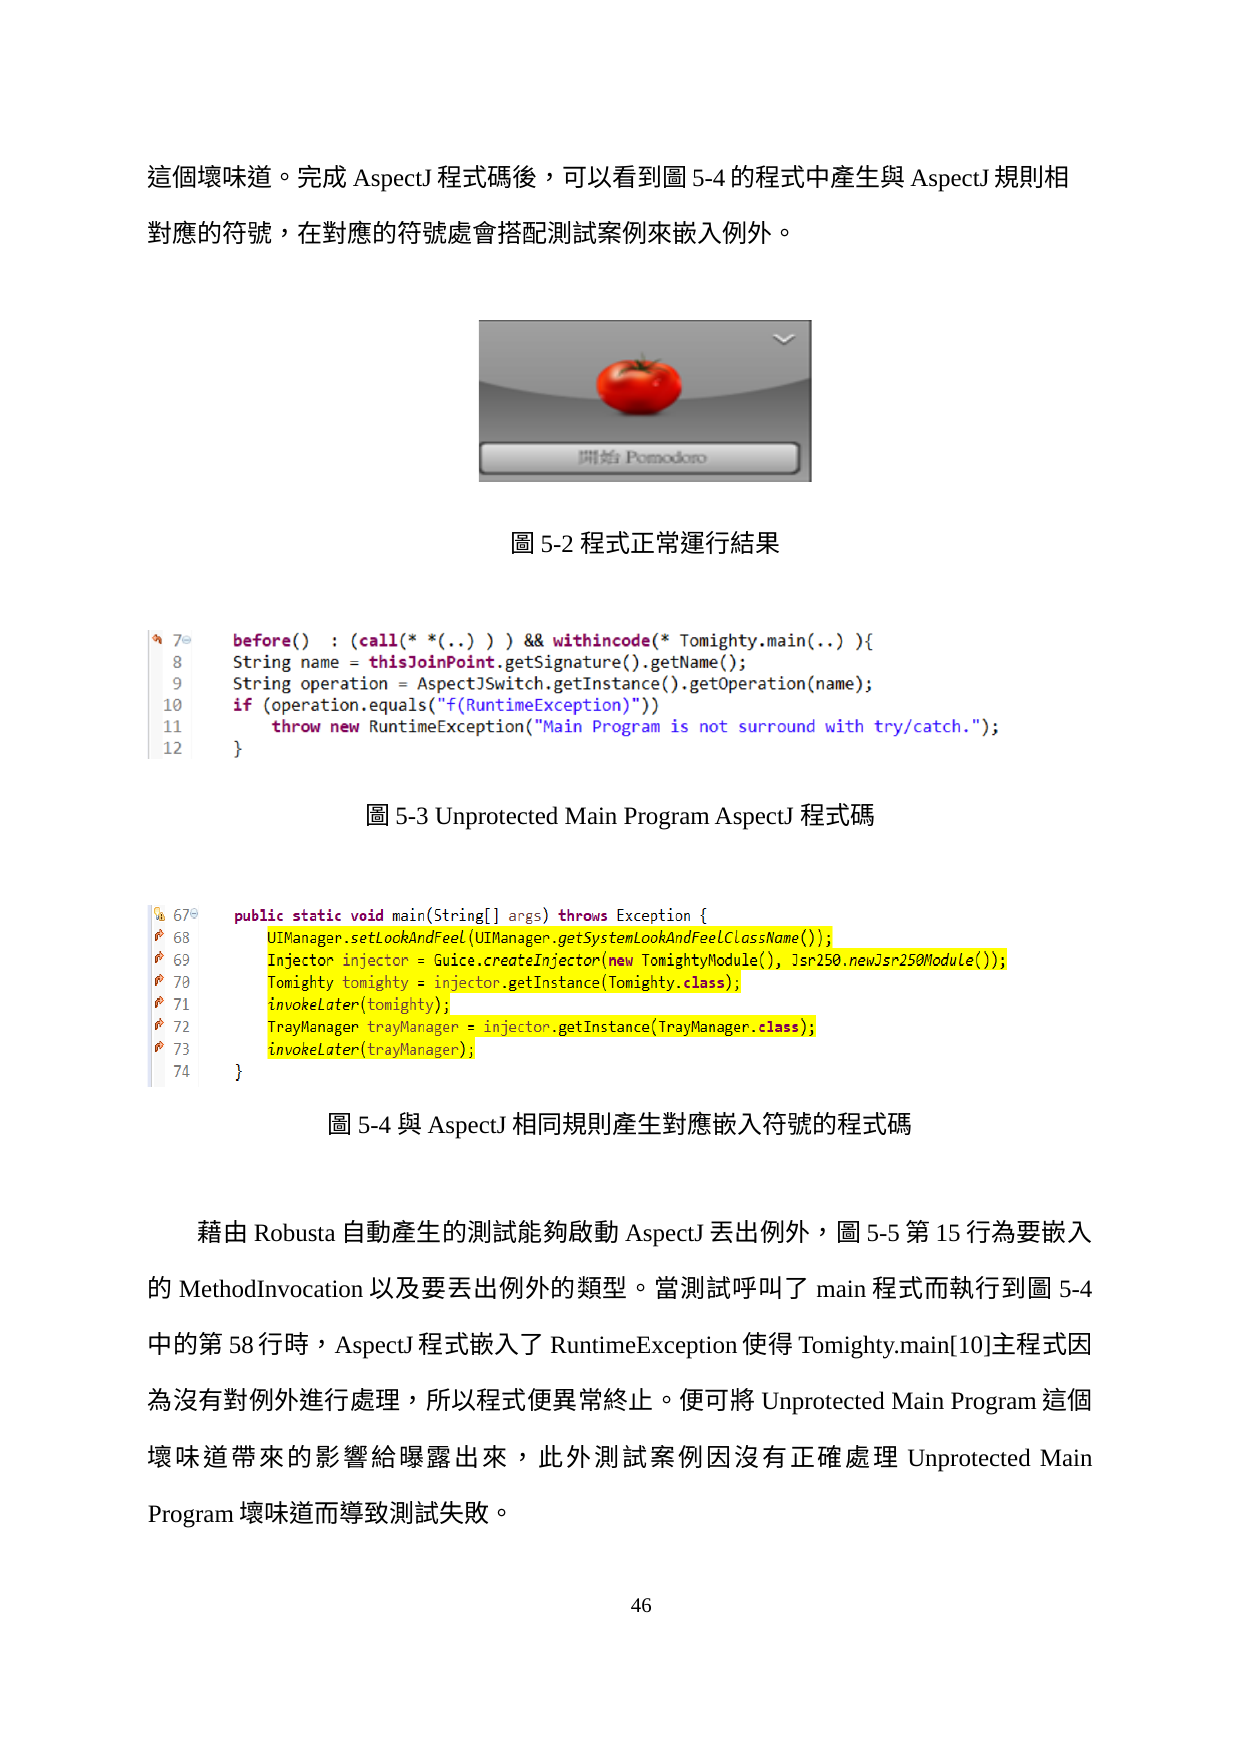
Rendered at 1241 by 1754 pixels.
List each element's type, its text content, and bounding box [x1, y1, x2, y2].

picture [147, 630, 1012, 759]
picture [147, 905, 1013, 1087]
text 圖5-4 與AspectJ 相同規則產生對應嵌入符號的程式碼 [148, 1104, 1092, 1141]
text 圖5-3 Unprotected Main Program AspectJ 程式碼 [148, 794, 1092, 832]
picture [478, 320, 812, 482]
text 圖5-2 程式正常運行結果 [148, 523, 1092, 560]
text 藉由Robusta自動產生的測試能夠啟動AspectJ丟出例外，圖5-5第15行為要嵌入的MethodInvocation以及要丟出例外的類型。當測試呼叫了main程式而執行到圖5-4中的第58行時，AspectJ程式嵌入了RuntimeException使得Tomighty.main[10]主程式因為沒有對例外進行處理，所以程式便異常終止。便可將Unprotected Main Program這個壞味道帶來的影響給曝露出來，此外測試案例因沒有正確處理Unprotected Main Program壞味道而導致測試失敗。 [148, 1211, 1092, 1530]
